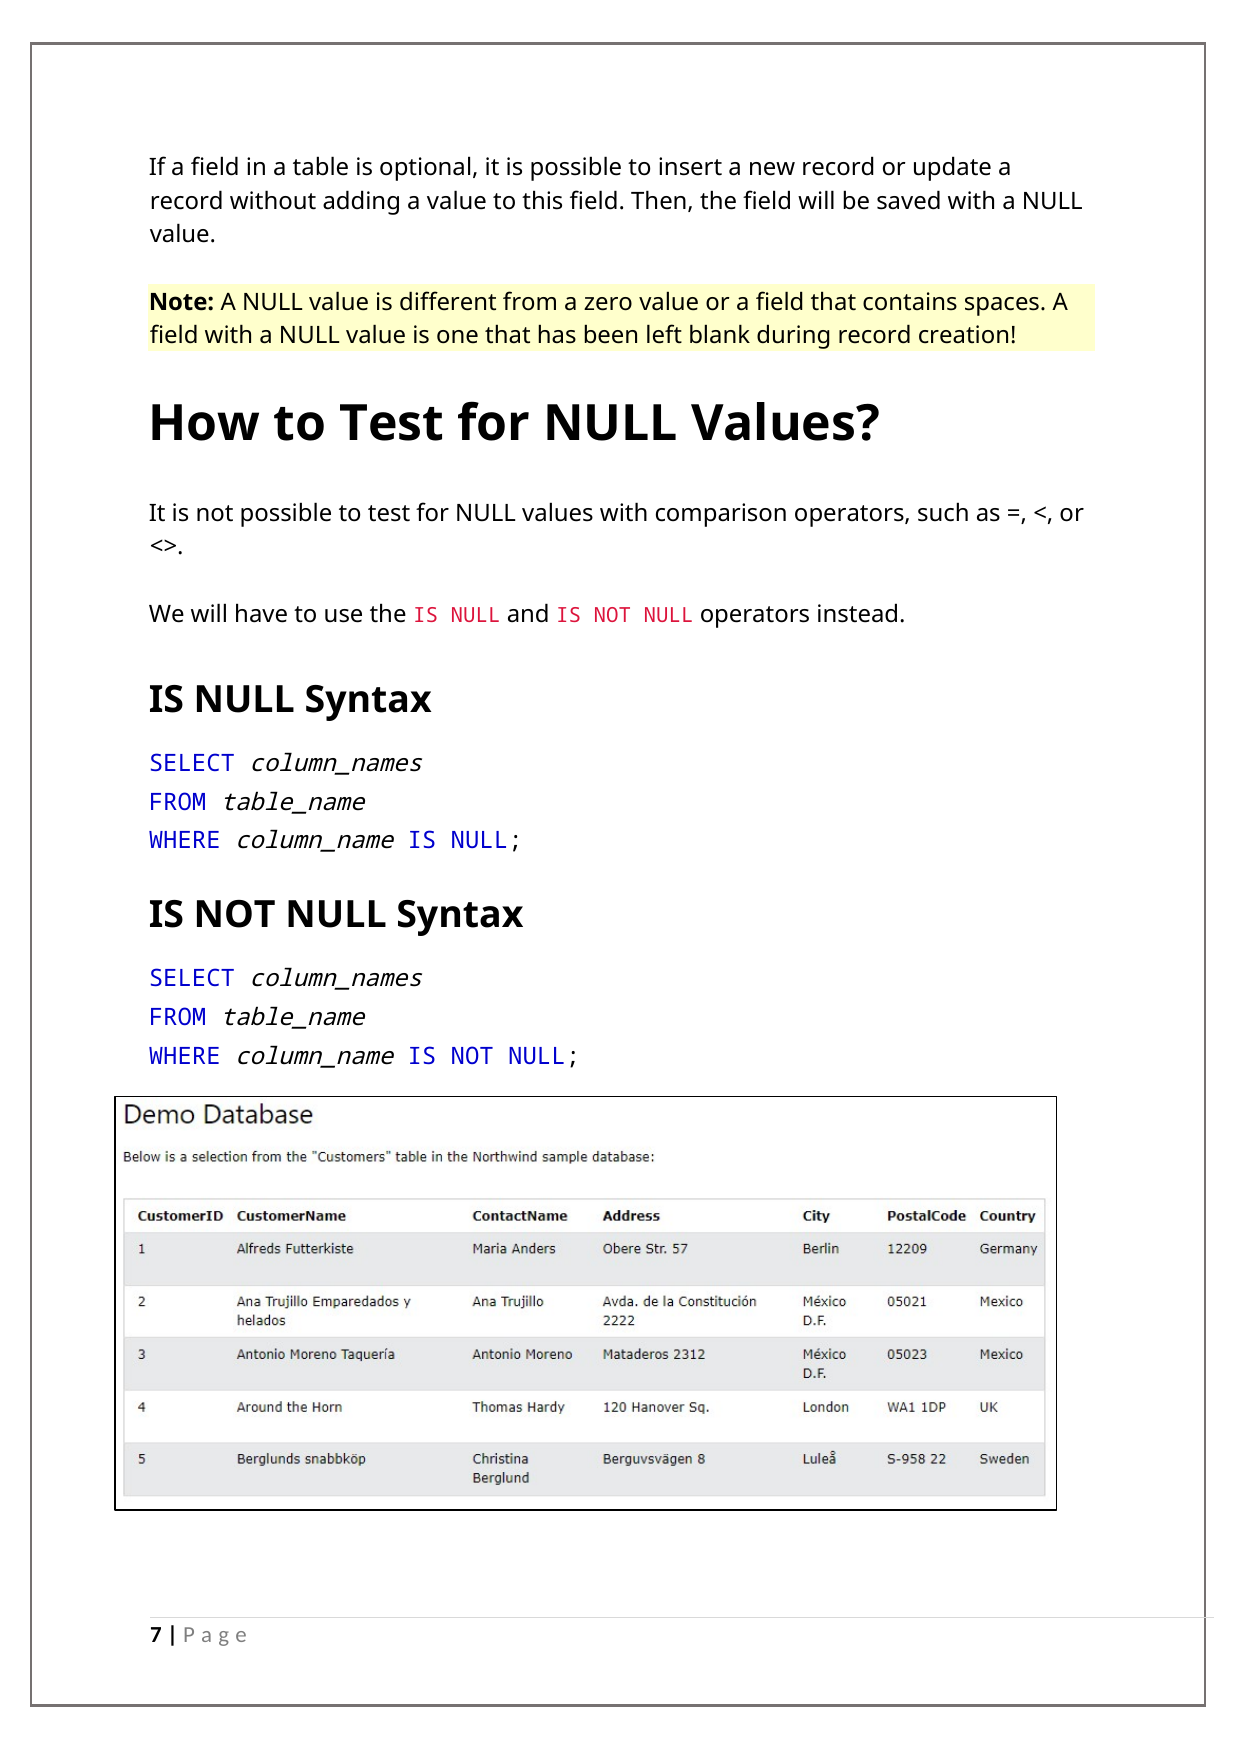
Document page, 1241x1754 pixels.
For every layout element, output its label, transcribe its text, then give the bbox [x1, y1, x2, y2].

text WHERE column_name IS NOT NULL; [148, 1038, 1216, 1071]
text WHERE column_name IS NULL; [148, 823, 1216, 856]
text We will have to use the IS NULL and IS NOT NULL operators instead. [148, 597, 1216, 629]
text FROM table_name [148, 1000, 1216, 1032]
text SELECT column_names [148, 746, 1216, 778]
subtitle IS NULL Syntax [148, 672, 1216, 723]
text Note: A NULL value is different from a zero value or a field that contains spaces. A field with a NULL value is one that has been left blank during record creation! [148, 284, 1095, 351]
text How to Test for NULL Values? [148, 387, 1216, 455]
text If a field in a table is optional, it is possible to insert a new record or update a record without adding a value to this field. Then, the field will be saved with a NULL value. [148, 150, 1091, 250]
text FROM table_name [148, 784, 1216, 817]
subtitle IS NOT NULL Syntax [148, 887, 1216, 938]
picture [116, 1097, 1056, 1509]
text It is not possible to test for NULL values with comparison operators, such as =, <, or <>. [148, 496, 1108, 562]
text SELECT column_names [148, 961, 1216, 994]
